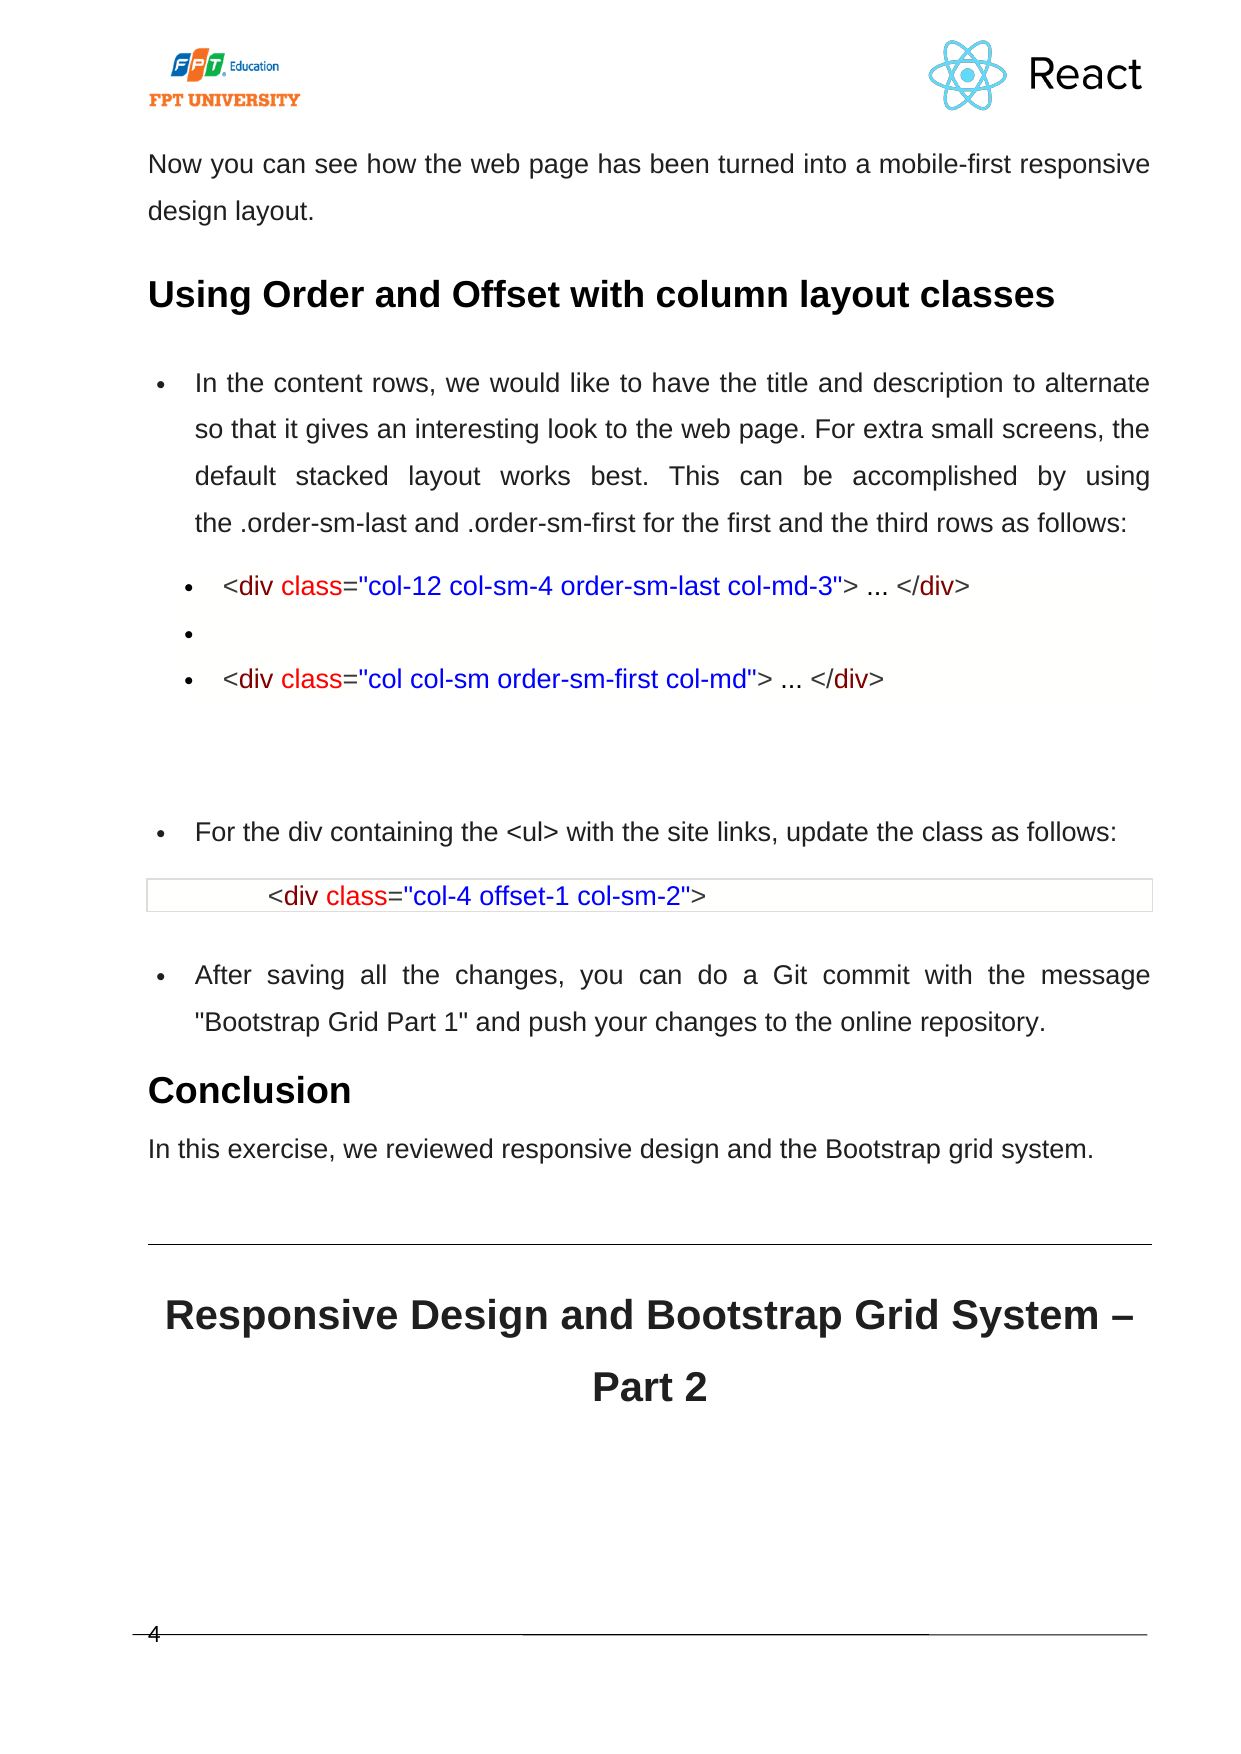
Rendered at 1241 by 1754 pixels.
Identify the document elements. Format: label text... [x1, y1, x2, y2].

list After saving all the changes, you can do a Git commit with the message "Bootstrap Grid Part 1" and push your changes to the online repository. [157, 959, 1152, 1037]
picture [143, 36, 306, 115]
subtitle Using Order and Offset with column layout classes [148, 273, 1152, 316]
text In this exercise, we reviewed responsive design and the Bootstrap grid system. [148, 1133, 1152, 1164]
text Now you can see how the web page has been turned into a mobile-first responsive design layout. [148, 148, 1152, 226]
picture [918, 40, 1176, 111]
subtitle Conclusion [148, 1069, 1152, 1112]
list For the div containing the <ul> with the site links, update the class as follows: [157, 816, 1152, 847]
text <div class="col-4 offset-1 col-sm-2"> [148, 880, 1152, 911]
text Responsive Design and Bootstrap Grid System –Part 2 [148, 1291, 1152, 1411]
list <div class="col-12 col-sm-4 order-sm-last col-md-3"> ... </div> [185, 570, 1152, 601]
list In the content rows, we would like to have the title and description to alternate so that it gives an interesting look to the web page. For extra small screens, the default stacked layout works best. This can be accomplished by using the .order-sm-last and .order-sm-first for the first and the third rows as follows: [157, 367, 1152, 538]
list <div class="col col-sm order-sm-first col-md"> ... </div> [185, 663, 1152, 695]
